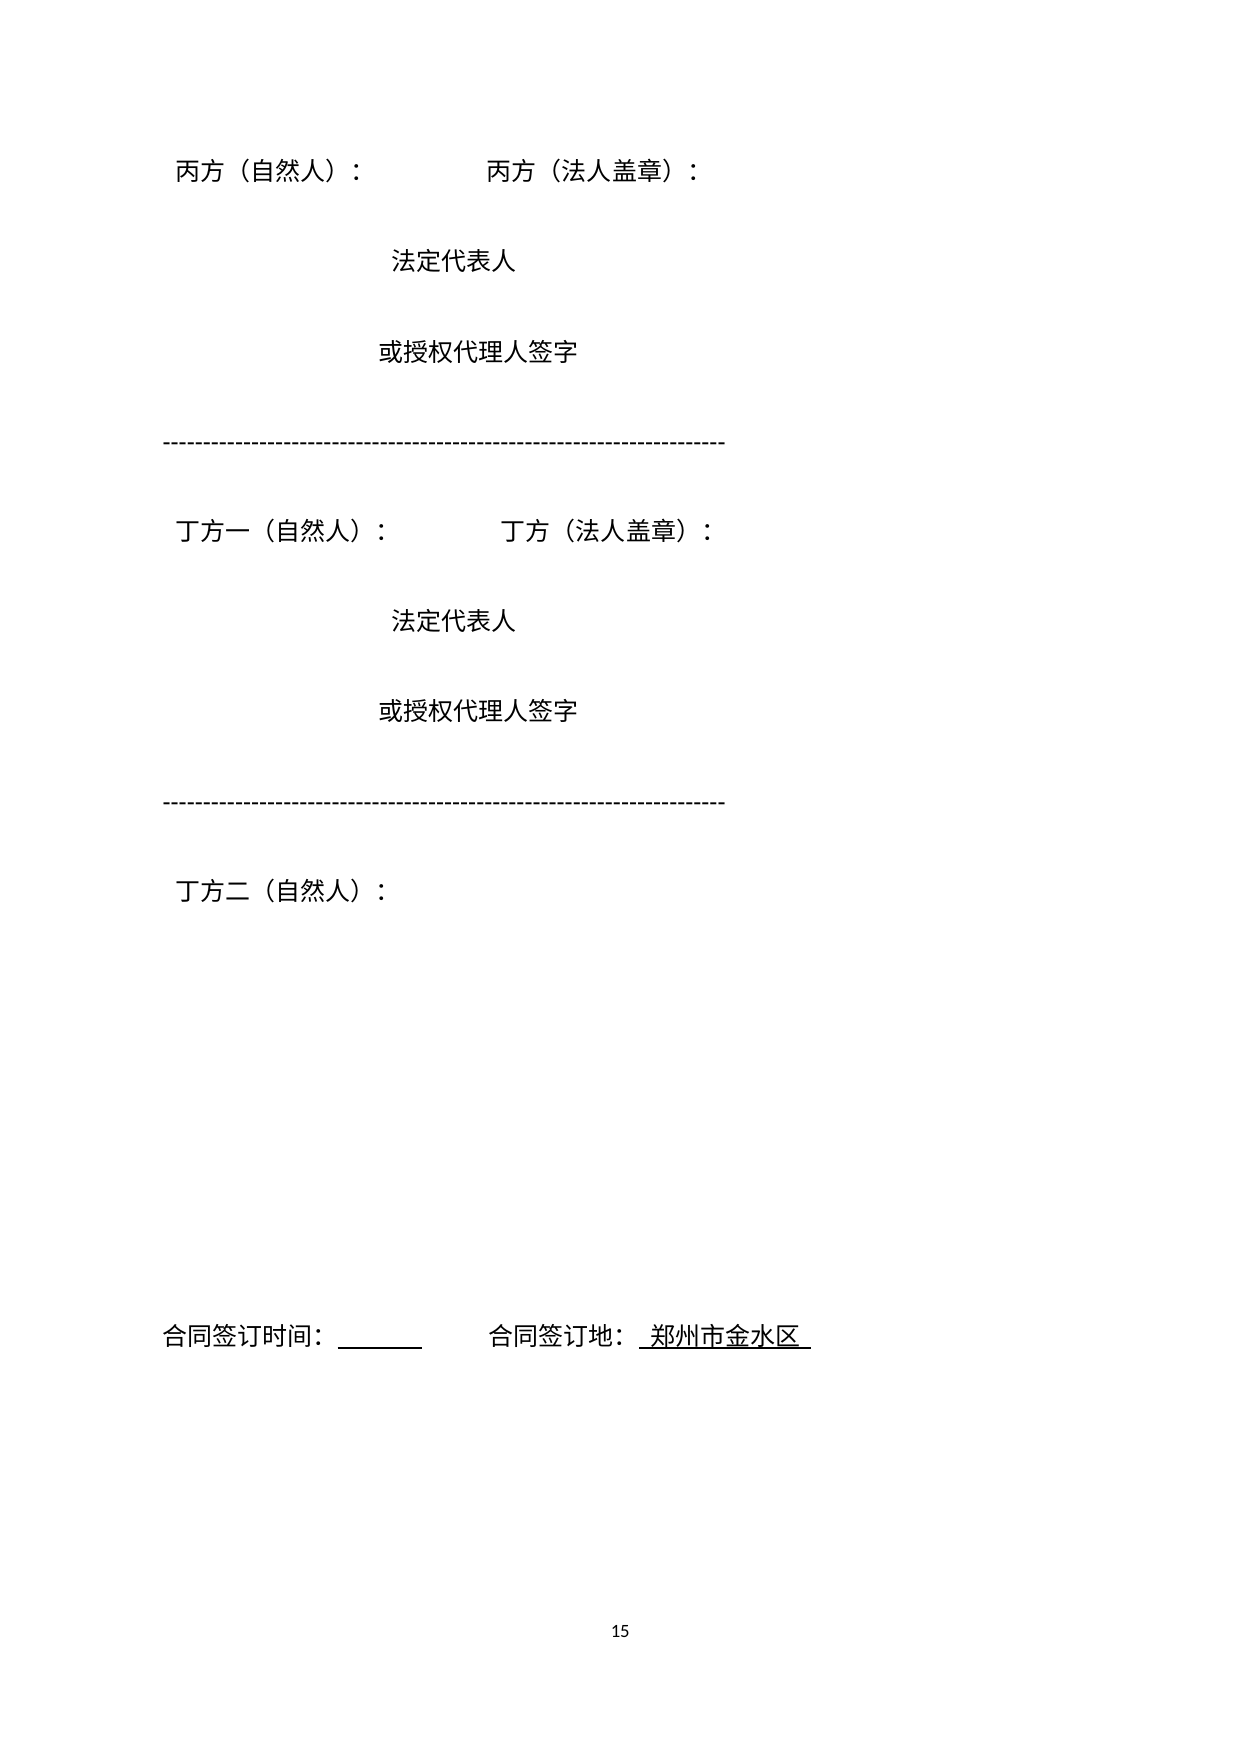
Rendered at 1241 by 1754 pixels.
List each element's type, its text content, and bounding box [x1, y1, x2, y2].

text 或授权代理人签字 [112, 677, 1128, 742]
text 丁方二（自然人）： [112, 857, 1128, 922]
text 法定代表人 [112, 227, 1128, 292]
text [112, 408, 1128, 473]
text 丙方（自然人）： 丙方（法人盖章）： [112, 137, 1128, 202]
text 丁方一（自然人）： 丁方（法人盖章）： [112, 497, 1128, 562]
text 法定代表人 [112, 587, 1128, 652]
text ---------------------------------------------------------------------- [112, 768, 1128, 833]
text 合同签订时间： 合同签订地： 郑州市金水区 [112, 1302, 1128, 1367]
text 或授权代理人签字 [112, 318, 1128, 383]
